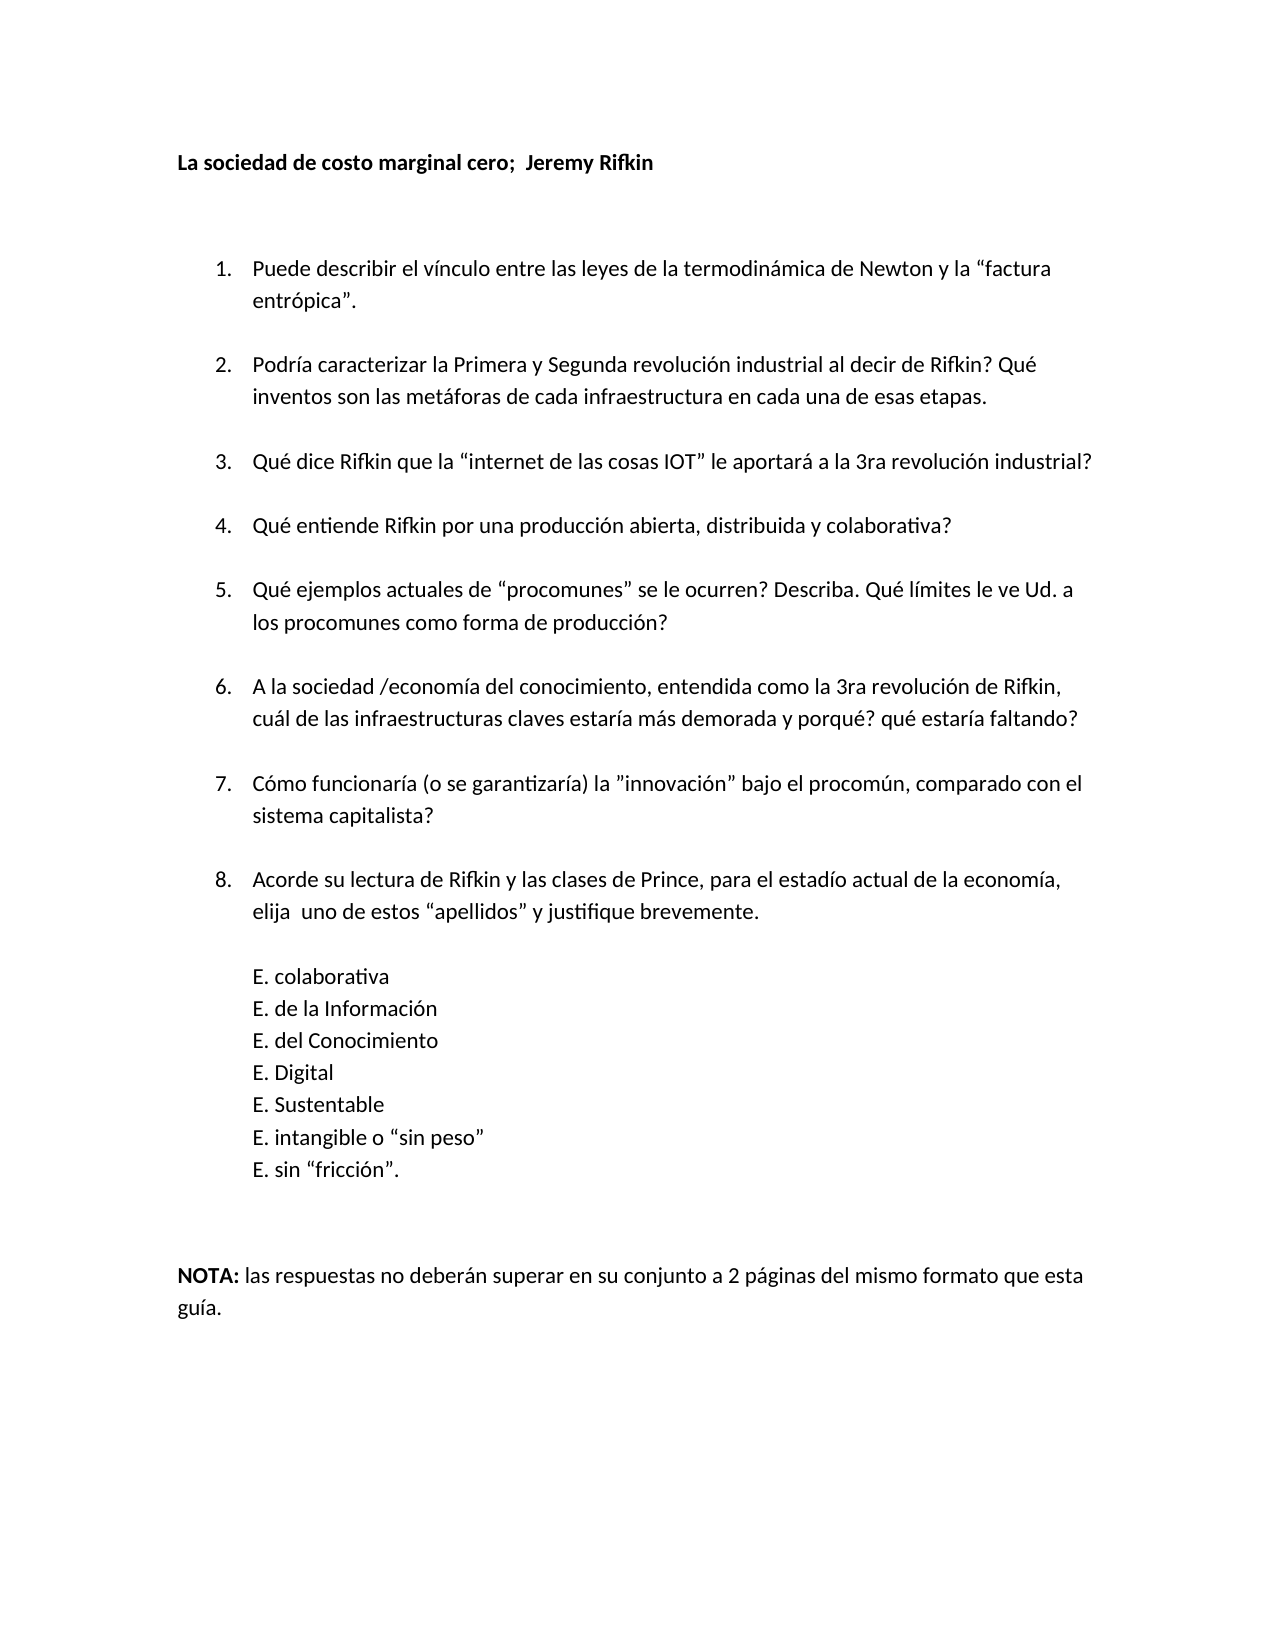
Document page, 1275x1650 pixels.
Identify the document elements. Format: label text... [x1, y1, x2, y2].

list E. de la Información [252, 994, 1098, 1022]
list E. del Conocimiento [252, 1026, 1098, 1054]
list Podría caracterizar la Primera y Segunda revolución industrial al decir de Rifkin? Qué inventos son las metáforas de cada infraestructura en cada una de esas etapas. [215, 350, 1098, 410]
text NOTA: las respuestas no deberán superar en su conjunto a 2 páginas del mismo formato que esta guía. [177, 1261, 1098, 1321]
list Qué dice Rifkin que la “internet de las cosas IOT” le aportará a la 3ra revolución industrial? [215, 447, 1098, 475]
list Qué entiende Rifkin por una producción abierta, distribuida y colaborativa? [215, 511, 1098, 539]
list Qué ejemplos actuales de “procomunes” se le ocurren? Describa. Qué límites le ve Ud. a los procomunes como forma de producción? [215, 576, 1098, 636]
list E. intangible o “sin peso” [252, 1123, 1098, 1151]
list Puede describir el vínculo entre las leyes de la termodinámica de Newton y la “factura entrópica”. [215, 254, 1098, 314]
text La sociedad de costo marginal cero; Jeremy Rifkin [177, 148, 1098, 176]
list Acorde su lectura de Rifkin y las clases de Prince, para el estadío actual de la economía, elija uno de estos “apellidos” y justifique brevemente. [215, 865, 1098, 925]
list A la sociedad /economía del conocimiento, entendida como la 3ra revolución de Rifkin, cuál de las infraestructuras claves estaría más demorada y porqué? qué estaría faltando? [215, 672, 1098, 732]
list E. Sustentable [252, 1091, 1098, 1118]
list Cómo funcionaría (o se garantizaría) la ”innovación” bajo el procomún, comparado con el sistema capitalista? [215, 769, 1098, 829]
list E. colaborativa [252, 962, 1098, 990]
list E. sin “fricción”. [252, 1155, 1098, 1183]
list E. Digital [252, 1058, 1098, 1086]
